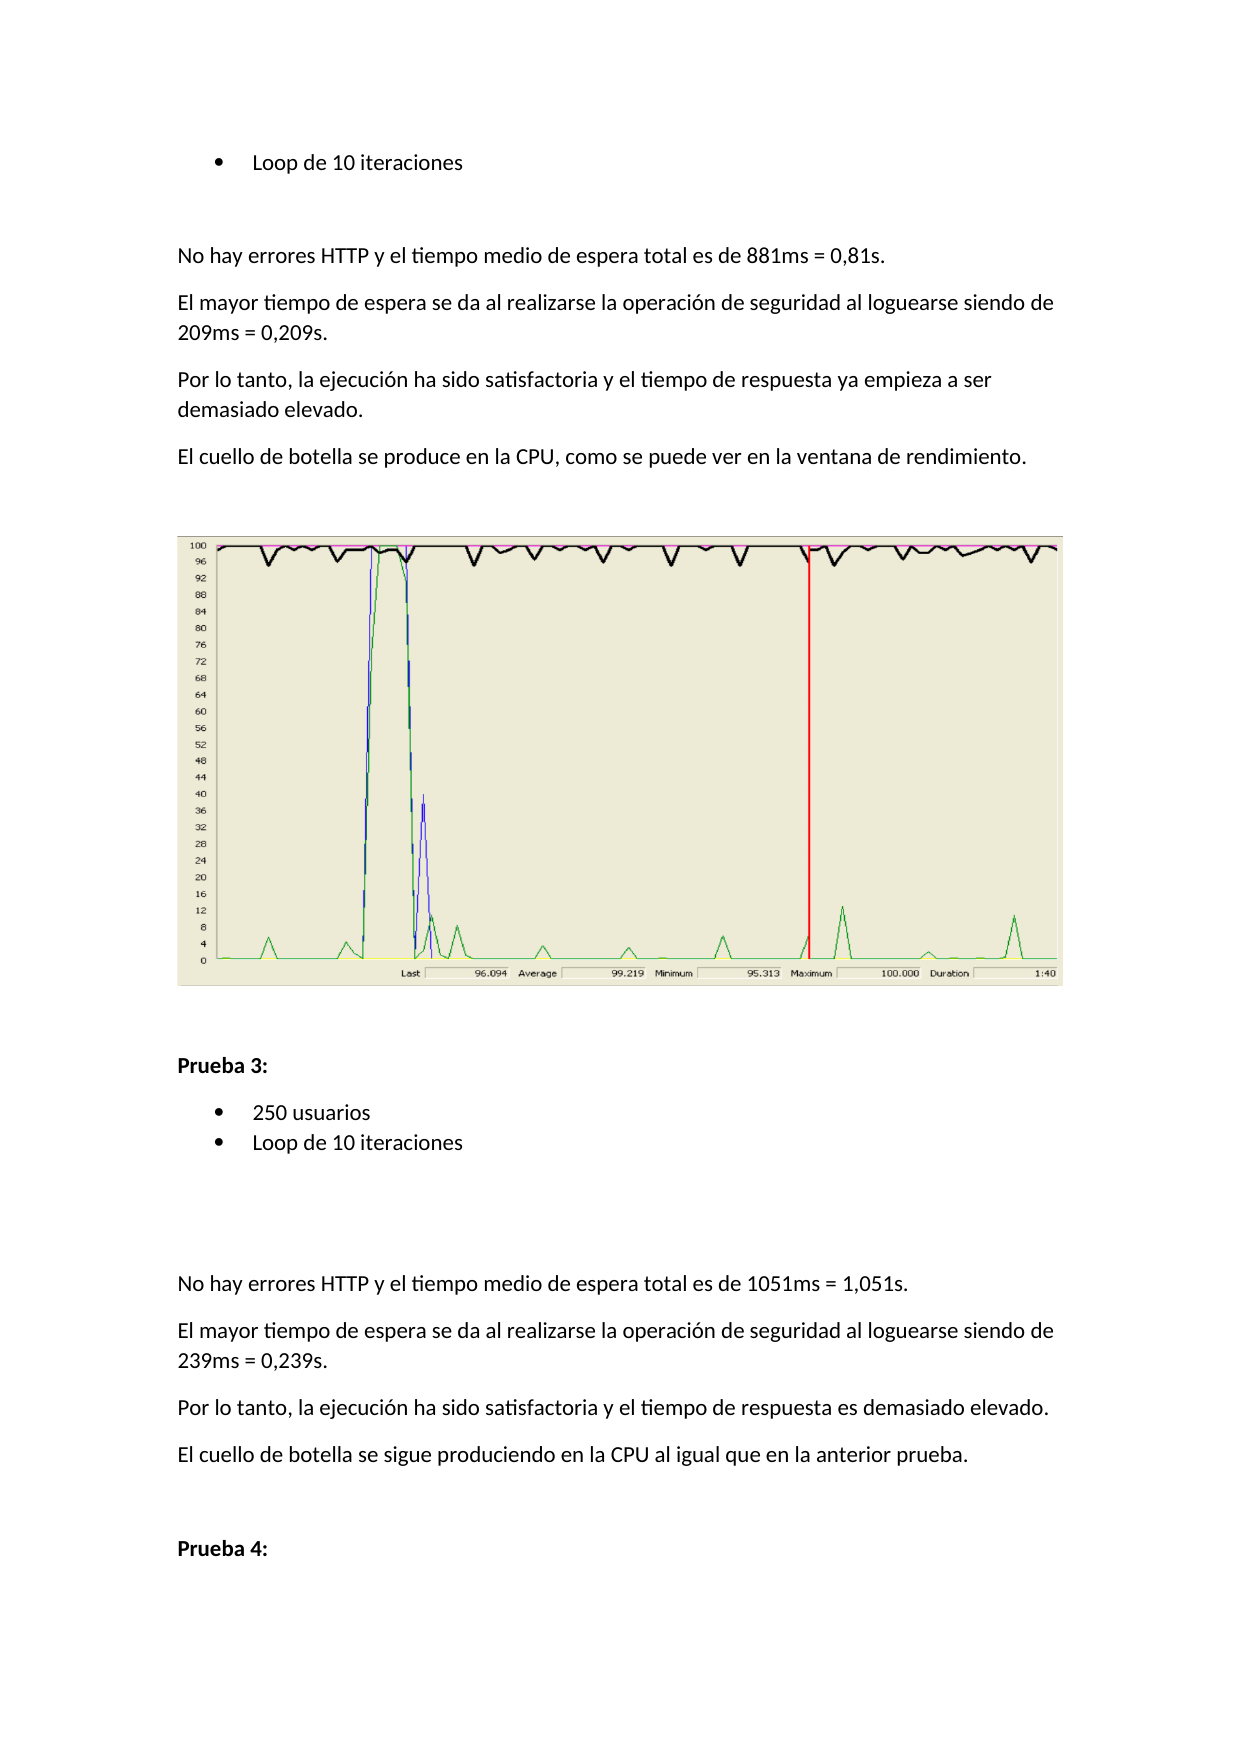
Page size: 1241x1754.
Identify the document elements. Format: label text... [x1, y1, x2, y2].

text El cuello de botella se sigue produciendo en la CPU al igual que en la anterior prueba. [177, 1440, 1063, 1468]
text No hay errores HTTP y el tiempo medio de espera total es de 1051ms = 1,051s. [177, 1269, 1063, 1297]
text El cuello de botella se produce en la CPU, como se puede ver en la ventana de rendimiento. [177, 442, 1063, 470]
list Loop de 10 iteraciones [215, 1128, 1063, 1157]
text Prueba 4: [177, 1534, 1063, 1562]
text El mayor tiempo de espera se da al realizarse la operación de seguridad al loguearse siendo de 209ms = 0,209s. [177, 288, 1063, 346]
list Loop de 10 iteraciones [215, 148, 1063, 176]
picture [177, 536, 1063, 986]
list 250 usuarios [215, 1098, 1063, 1126]
text El mayor tiempo de espera se da al realizarse la operación de seguridad al loguearse siendo de 239ms = 0,239s. [177, 1316, 1063, 1374]
text No hay errores HTTP y el tiempo medio de espera total es de 881ms = 0,81s. [177, 241, 1063, 269]
text Por lo tanto, la ejecución ha sido satisfactoria y el tiempo de respuesta ya empieza a ser demasiado elevado. [177, 365, 1063, 423]
text Por lo tanto, la ejecución ha sido satisfactoria y el tiempo de respuesta es demasiado elevado. [177, 1393, 1063, 1421]
text Prueba 3: [177, 1051, 1063, 1079]
